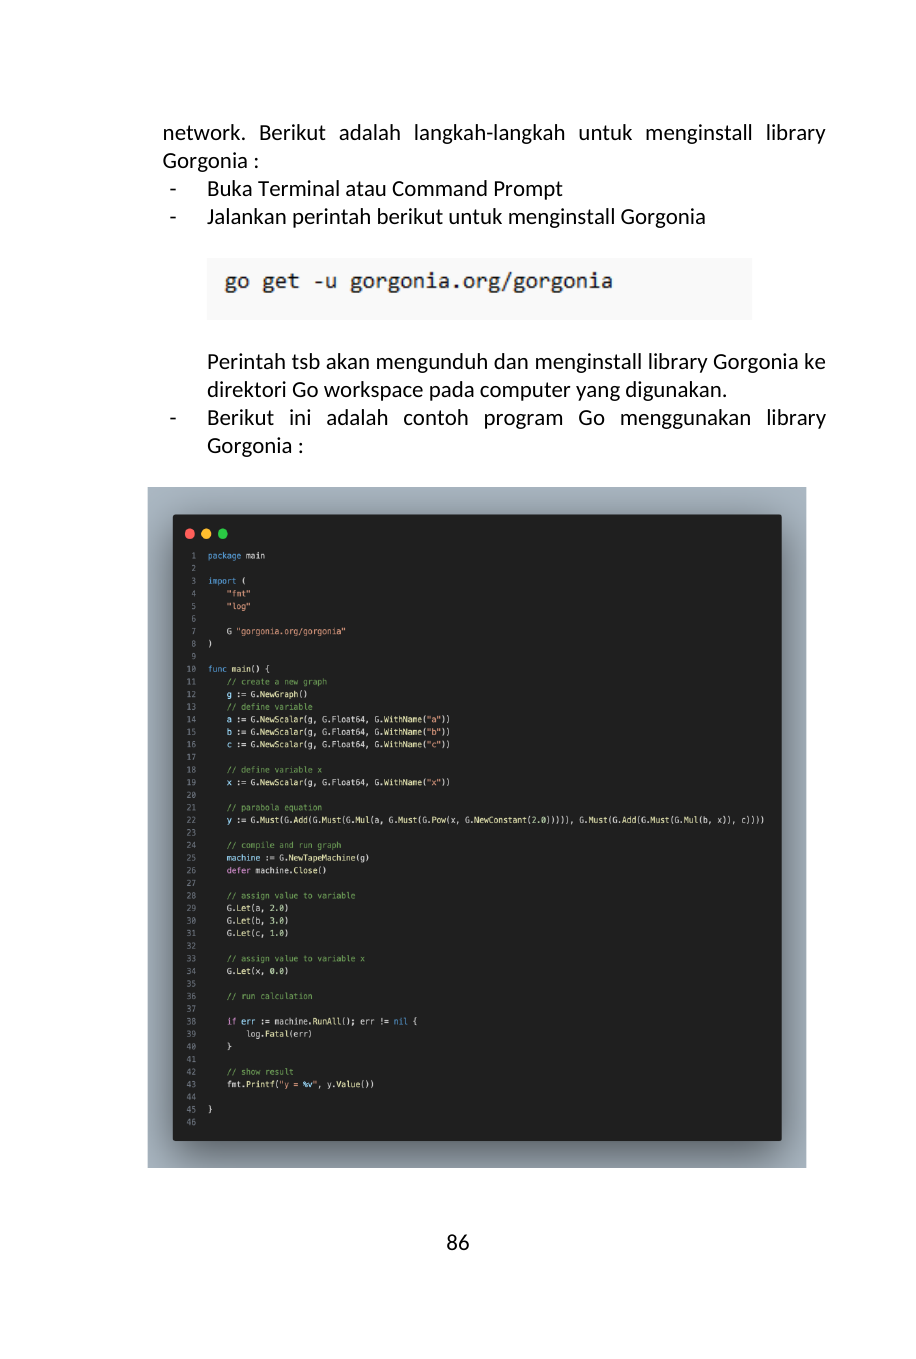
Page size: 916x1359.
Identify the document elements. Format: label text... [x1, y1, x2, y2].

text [162, 118, 827, 174]
list Berikut ini adalah contoh program Go menggunakan library Gorgonia : [169, 403, 827, 459]
text Perintah tsb akan mengunduh dan menginstall library Gorgonia ke direktori Go workspace pada computer yang digunakan. [207, 347, 827, 403]
list Jalankan perintah berikut untuk menginstall Gorgonia [169, 202, 827, 230]
list Buka Terminal atau Command Prompt [169, 174, 827, 202]
picture [147, 487, 807, 1168]
picture [206, 258, 753, 320]
